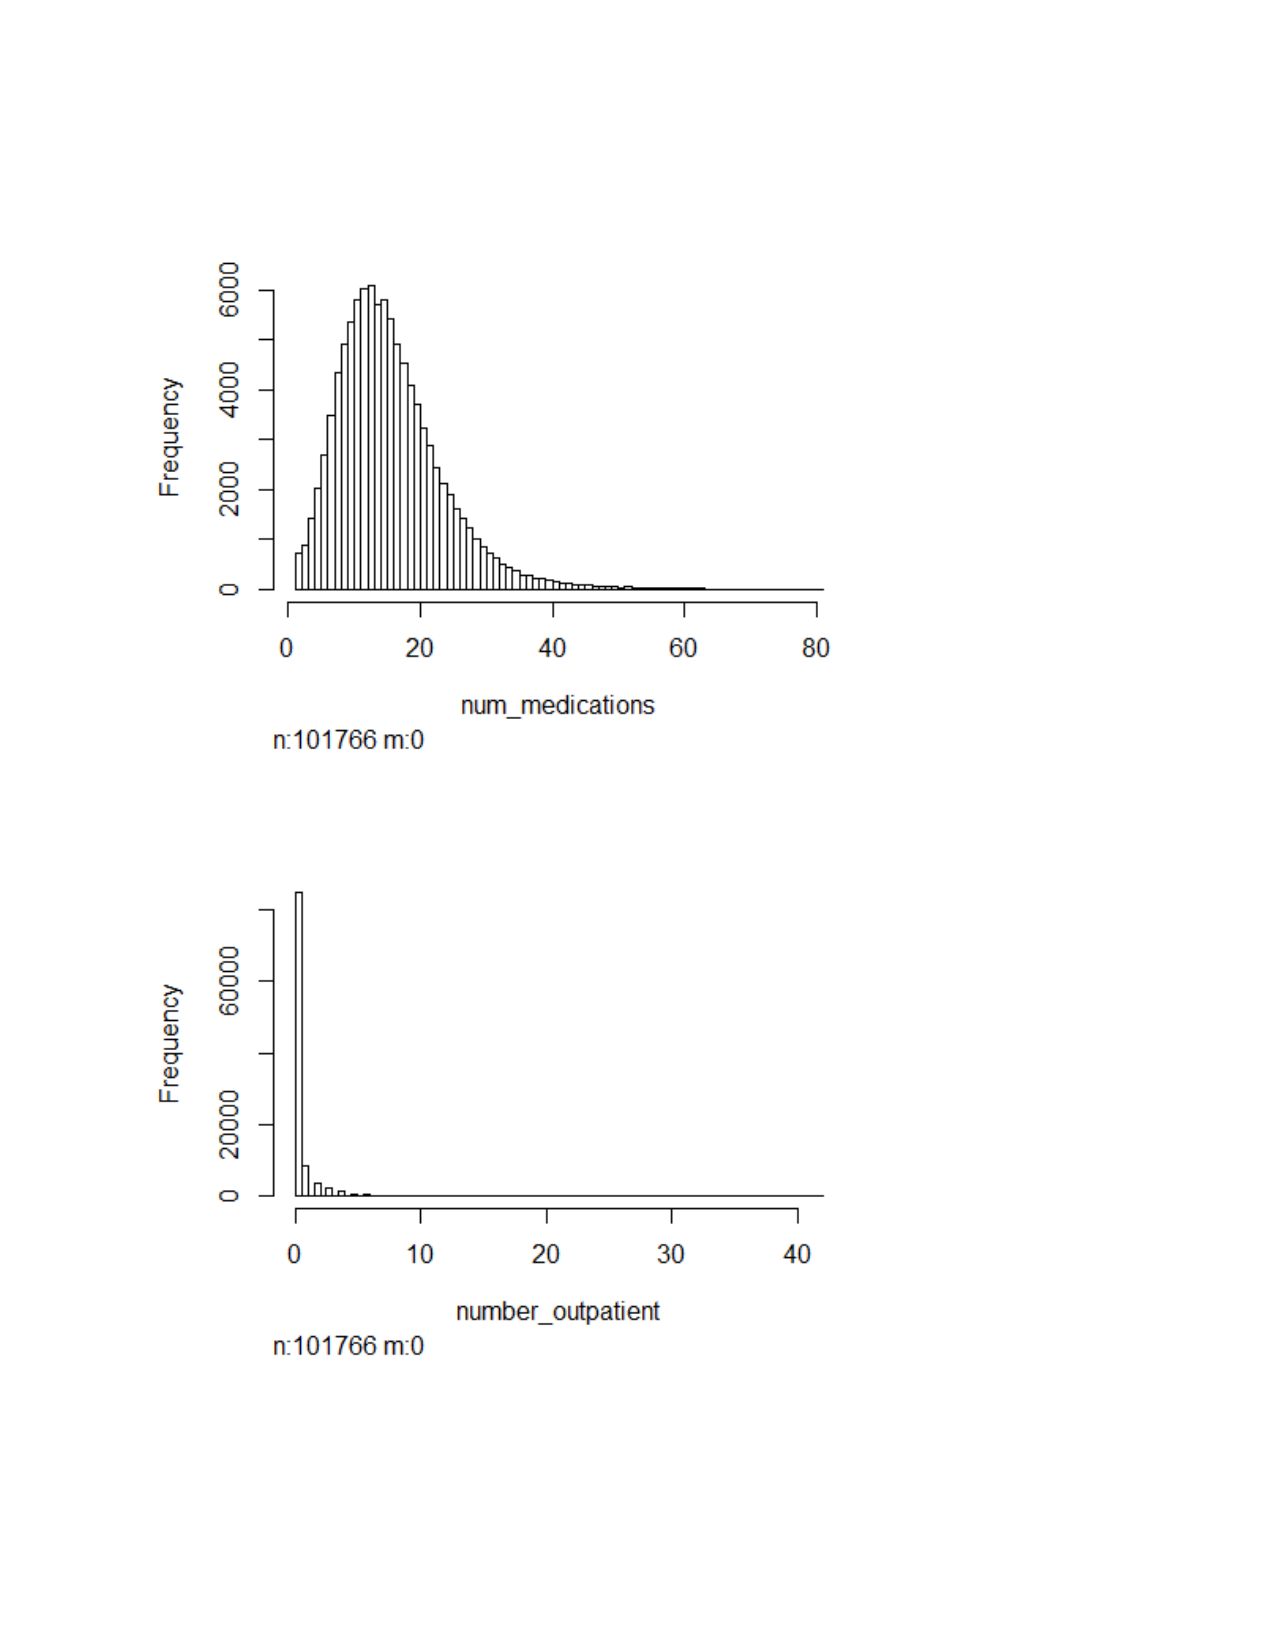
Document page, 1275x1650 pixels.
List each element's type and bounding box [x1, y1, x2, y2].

picture [150, 150, 908, 1363]
